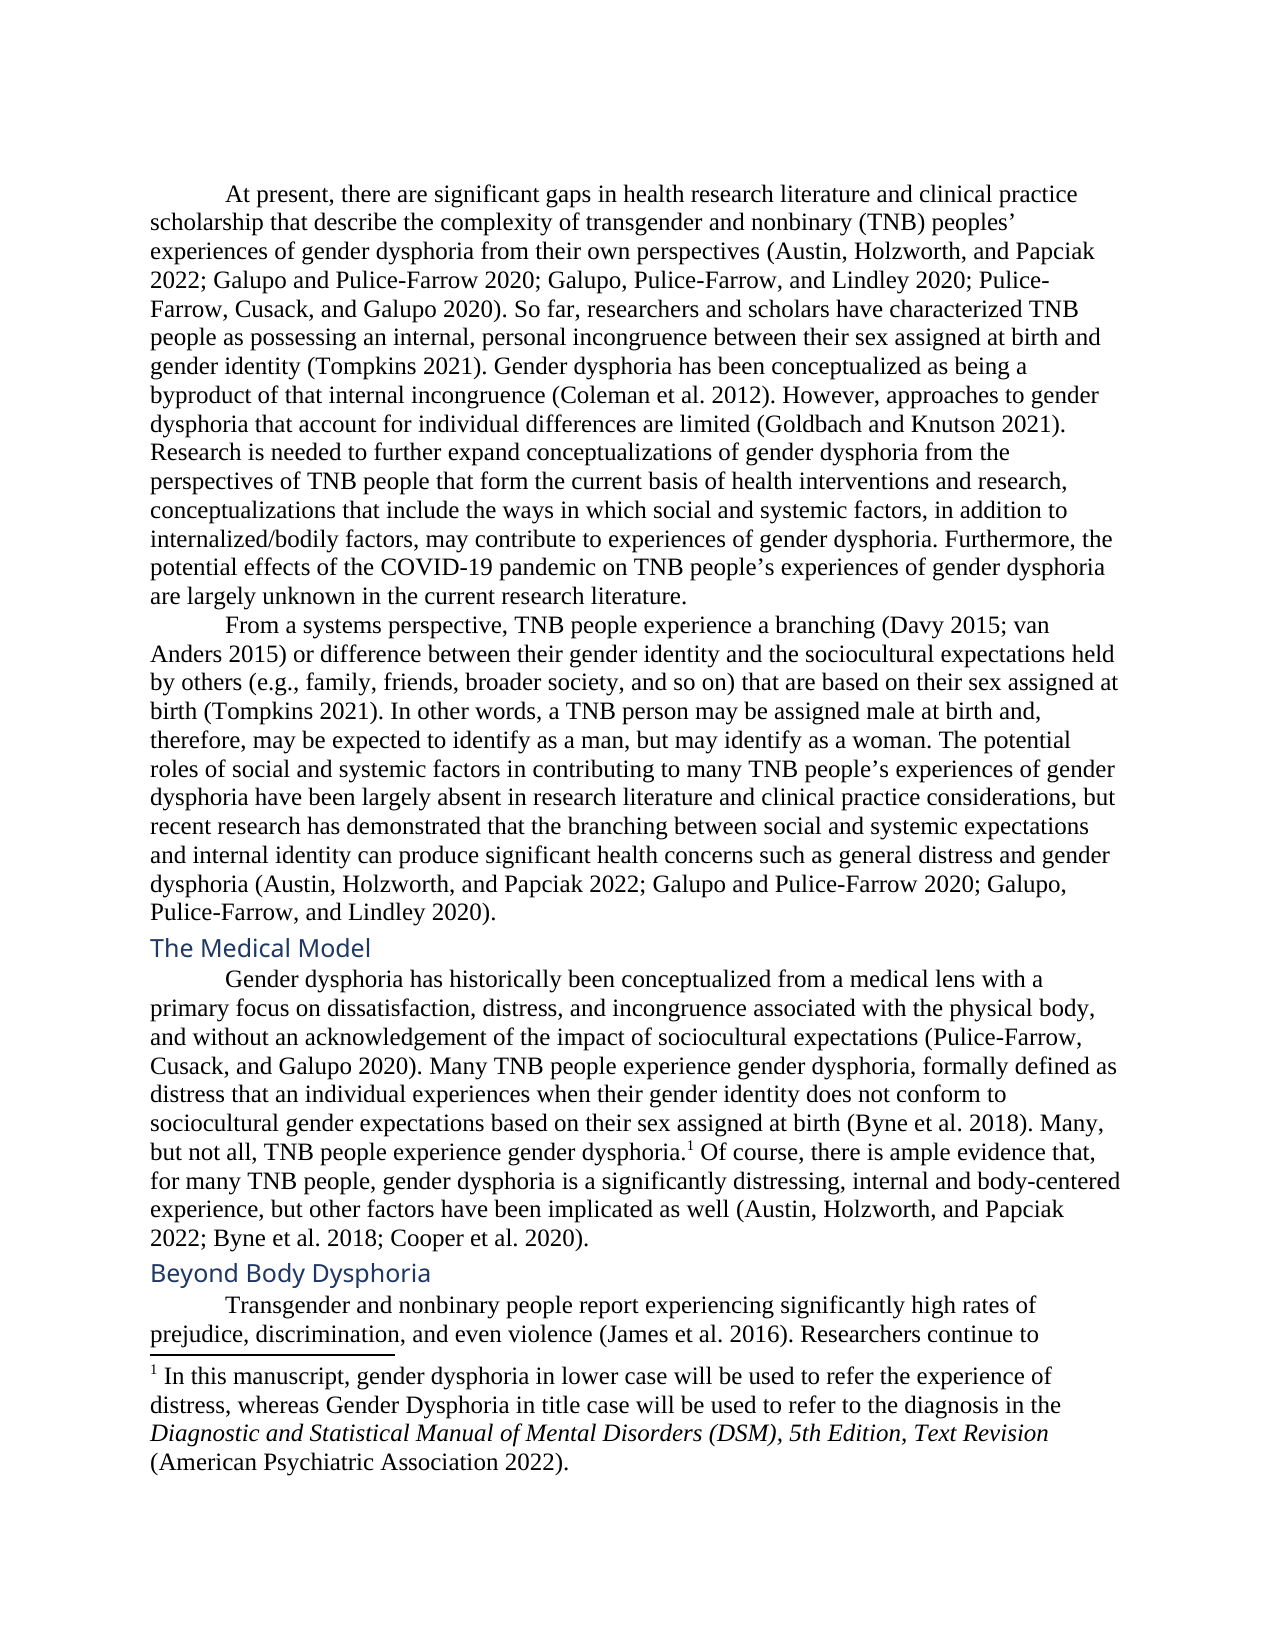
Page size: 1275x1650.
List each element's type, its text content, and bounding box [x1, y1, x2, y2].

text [150, 1290, 1125, 1348]
subtitle The Medical Model [150, 930, 1125, 964]
text From a systems perspective, TNB people experience a branching (Davy 2015; van Anders 2015) or difference between their gender identity and the sociocultural expectations held by others (e.g., family, friends, broader society, and so on) that are based on their sex assigned at birth (Tompkins 2021). In other words, a TNB person may be assigned male at birth and, therefore, may be expected to identify as a man, but may identify as a woman. The potential roles of social and systemic factors in contributing to many TNB people’s experiences of gender dysphoria have been largely absent in research literature and clinical practice considerations, but recent research has demonstrated that the branching between social and systemic expectations and internal identity can produce significant health concerns such as general distress and gender dysphoria (Austin, Holzworth, and Papciak 2022; Galupo and Pulice-Farrow 2020; Galupo, Pulice-Farrow, and Lindley 2020). [150, 610, 1125, 926]
subtitle Beyond Body Dysphoria [150, 1256, 1125, 1290]
text At present, there are significant gaps in health research literature and clinical practice scholarship that describe the complexity of transgender and nonbinary (TNB) peoples’ experiences of gender dysphoria from their own perspectives (Austin, Holzworth, and Papciak 2022; Galupo and Pulice-Farrow 2020; Galupo, Pulice-Farrow, and Lindley 2020; Pulice-Farrow, Cusack, and Galupo 2020). So far, researchers and scholars have characterized TNB people as possessing an internal, personal incongruence between their sex assigned at birth and gender identity (Tompkins 2021). Gender dysphoria has been conceptualized as being a byproduct of that internal incongruence (Coleman et al. 2012). However, approaches to gender dysphoria that account for individual differences are limited (Goldbach and Knutson 2021). Research is needed to further expand conceptualizations of gender dysphoria from the perspectives of TNB people that form the current basis of health interventions and research, conceptualizations that include the ways in which social and systemic factors, in addition to internalized/bodily factors, may contribute to experiences of gender dysphoria. Furthermore, the potential effects of the COVID-19 pandemic on TNB people’s experiences of gender dysphoria are largely unknown in the current research literature. [150, 179, 1125, 610]
text Gender dysphoria has historically been conceptualized from a medical lens with a primary focus on dissatisfaction, distress, and incongruence associated with the physical body, and without an acknowledgement of the impact of sociocultural expectations (Pulice-Farrow, Cusack, and Galupo 2020). Many TNB people experience gender dysphoria, formally defined as distress that an individual experiences when their gender identity does not conform to sociocultural gender expectations based on their sex assigned at birth (Byne et al. 2018). Many, but not all, TNB people experience gender dysphoria. Of course, there is ample evidence that, for many TNB people, gender dysphoria is a significantly distressing, internal and body-centered experience, but other factors have been implicated as well (Austin, Holzworth, and Papciak 2022; Byne et al. 2018; Cooper et al. 2020). [150, 964, 1125, 1252]
